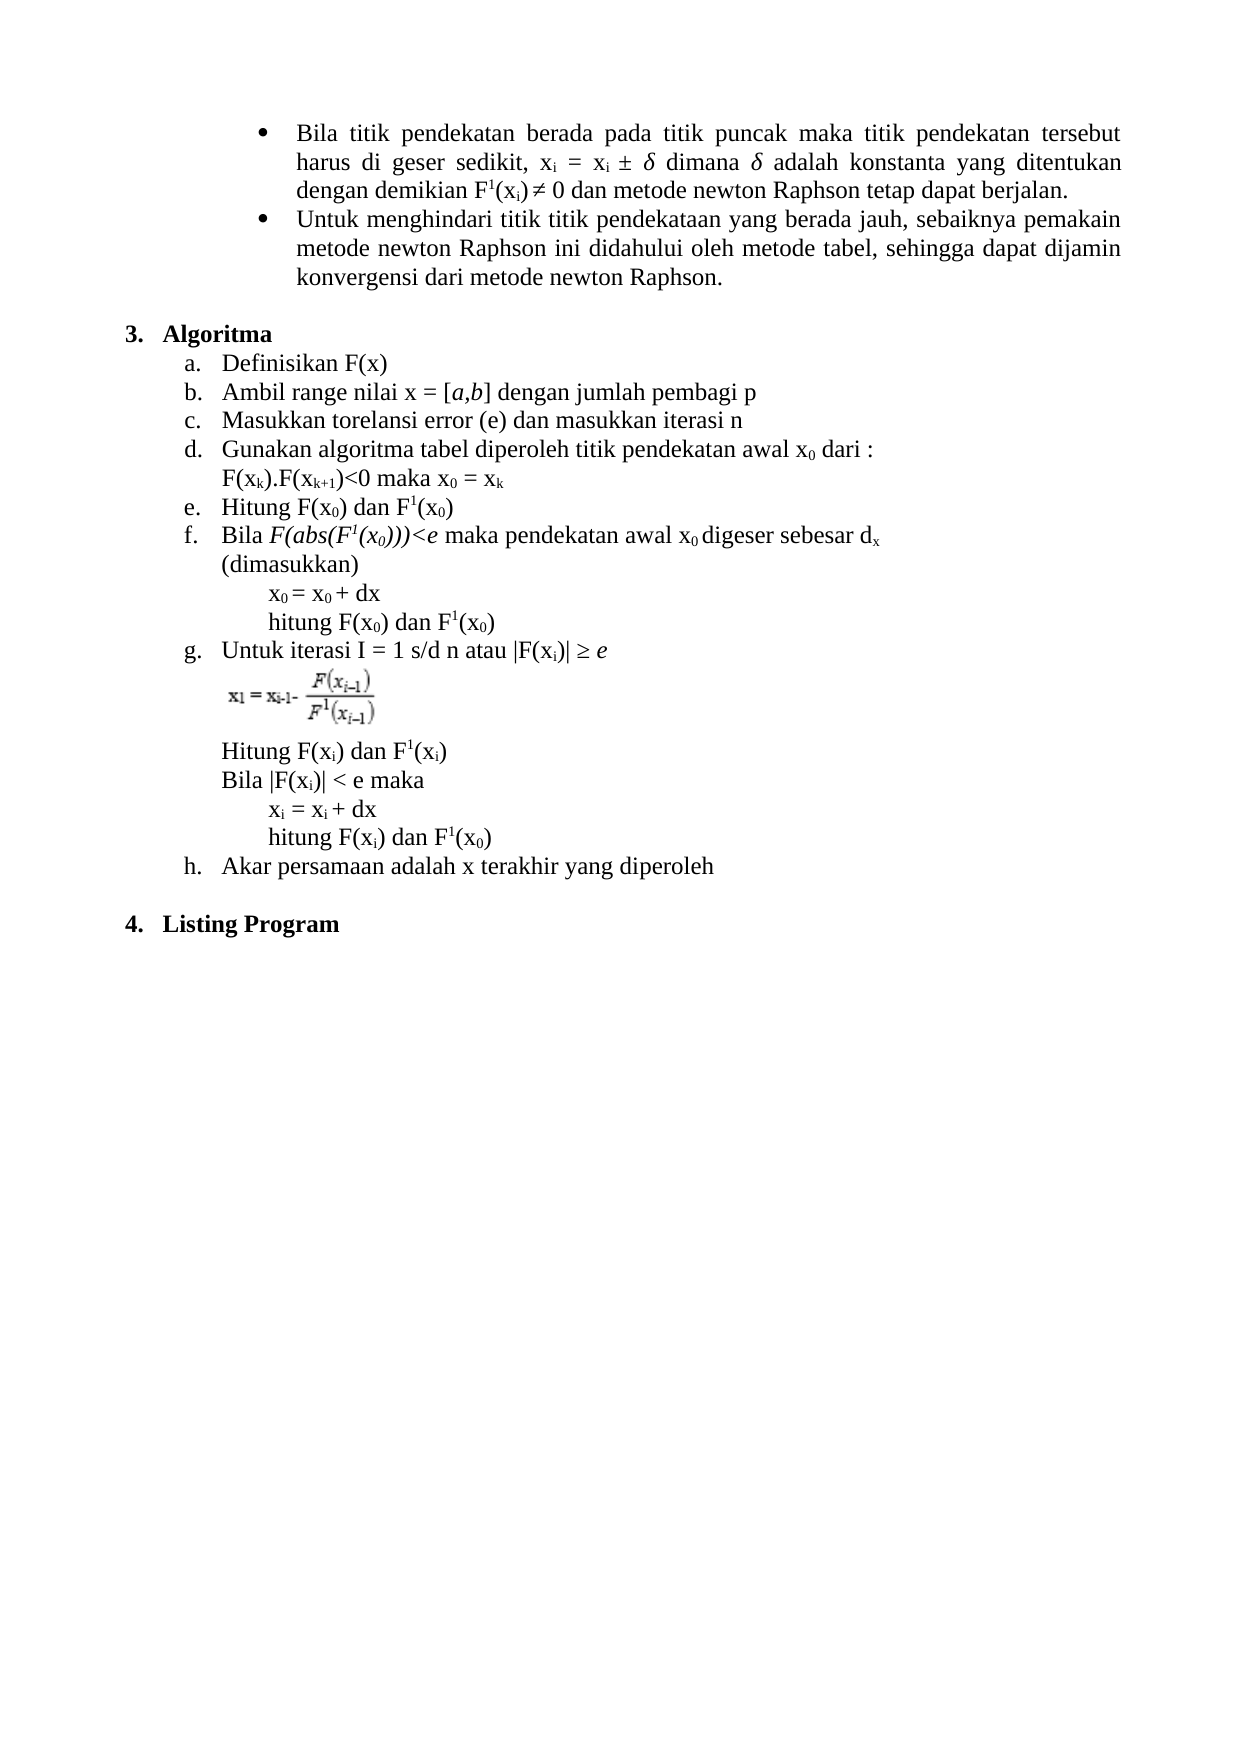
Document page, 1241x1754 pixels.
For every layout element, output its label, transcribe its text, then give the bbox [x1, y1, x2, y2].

list Untuk menghindari titik titik pendekataan yang berada jauh, sebaiknya pemakain metode newton Raphson ini didahului oleh metode tabel, sehingga dapat dijamin konvergensi dari metode newton Raphson. [259, 204, 1122, 291]
list x0 = x0 + dx [221, 578, 1122, 607]
list Hitung F(xi) dan F1(xi) [221, 736, 1122, 765]
list Bila F(abs(F1(x0)))<e maka pendekatan awal x0 digeser sebesar dx [184, 521, 1122, 549]
list Algoritma [125, 319, 1122, 348]
list Untuk iterasi I = 1 s/d n atau |F(xi)| ≥ e [184, 636, 1122, 664]
list Ambil range nilai x = [a,b] dengan jumlah pembagi p [184, 377, 1122, 406]
list hitung F(x0) dan F1(x0) [221, 607, 1122, 636]
list Akar persamaan adalah x terakhir yang diperoleh [184, 851, 1122, 880]
list Masukkan torelansi error (e) dan masukkan iterasi n [184, 406, 1122, 434]
list Bila |F(xi)| < e maka [221, 765, 1122, 794]
list xi = xi + dx [221, 794, 1122, 822]
list Listing Program [125, 909, 1122, 937]
list Gunakan algoritma tabel diperoleh titik pendekatan awal x0 dari : [184, 434, 1122, 463]
list hitung F(xi) dan F1(x0) [221, 822, 1122, 851]
list (dimasukkan) [221, 549, 1122, 578]
list Definisikan F(x) [184, 348, 1122, 377]
list Bila titik pendekatan berada pada titik puncak maka titik pendekatan tersebut harus di geser sedikit, xi = xi ± δ dimana δ adalah konstanta yang ditentukan dengan demikian F1(xi) ≠ 0 dan metode newton Raphson tetap dapat berjalan. [259, 118, 1122, 204]
list Hitung F(x0) dan F1(x0) [184, 492, 1122, 521]
picture [221, 664, 387, 737]
list F(xk).F(xk+1)<0 maka x0 = xk [222, 463, 1122, 492]
